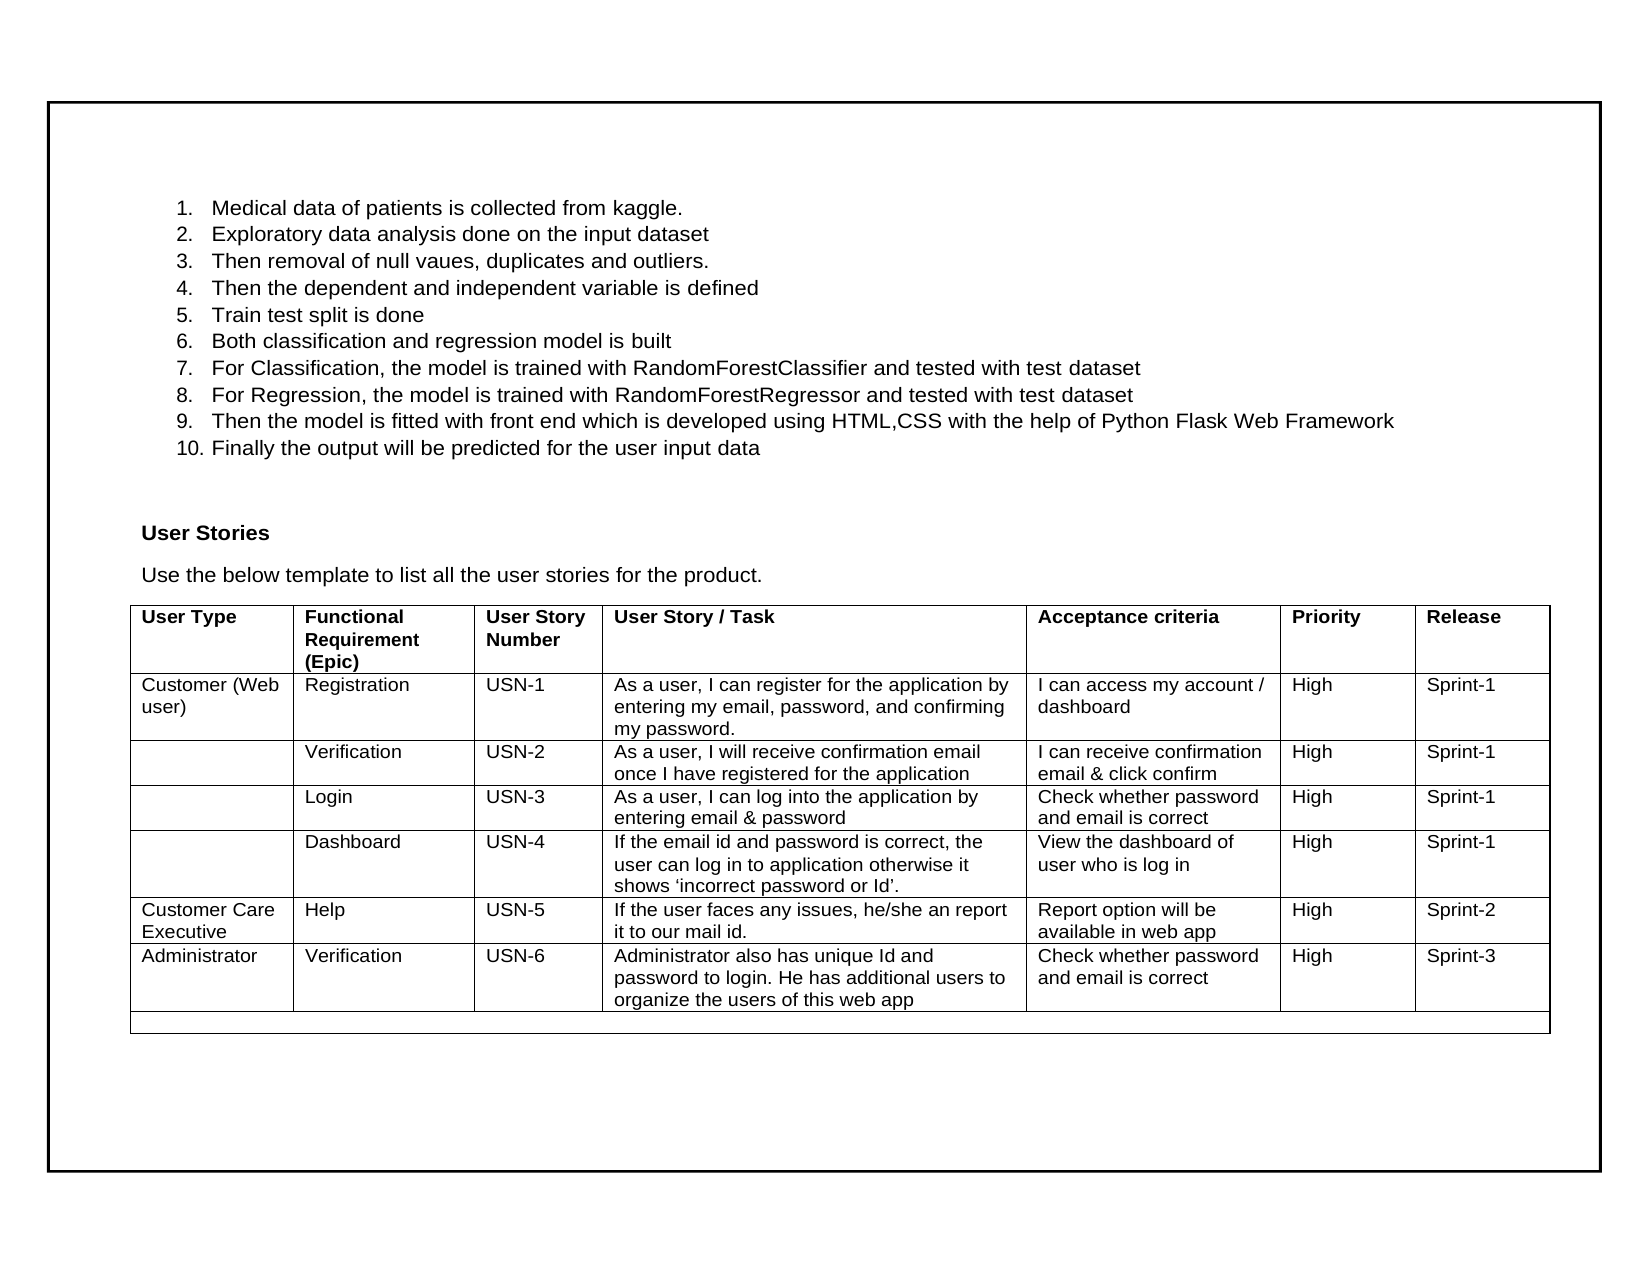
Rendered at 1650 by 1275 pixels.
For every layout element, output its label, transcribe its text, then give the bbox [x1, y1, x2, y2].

table_cell If the email id and password is correct, the user can log in to application otherwise it shows ‘incorrect password or Id’. [603, 831, 1026, 897]
table_cell Report option will be available in web app [1027, 898, 1280, 943]
text Use the below template to list all the user stories for the product. [141, 563, 1562, 587]
table_cell [131, 786, 293, 830]
table_cell View the dashboard of user who is log in [1027, 831, 1280, 897]
table_cell USN-2 [475, 741, 602, 785]
table_cell High [1281, 786, 1415, 830]
list Train test split is done [176, 302, 1562, 326]
table_header Acceptance criteria [1027, 606, 1280, 673]
table_cell Sprint-1 [1416, 786, 1549, 830]
table_cell As a user, I will receive confirmation email once I have registered for the application [603, 741, 1026, 785]
table_cell If the user faces any issues, he/she an report it to our mail id. [603, 898, 1026, 943]
list Then removal of null vaues, duplicates and outliers. [176, 249, 1562, 273]
table_cell [131, 1012, 1549, 1033]
list Exploratory data analysis done on the input dataset [176, 222, 1562, 246]
table_cell Sprint-1 [1416, 741, 1549, 785]
table_cell I can access my account / dashboard [1027, 674, 1280, 740]
table_cell High [1281, 944, 1415, 1011]
table_cell Sprint-2 [1416, 898, 1549, 943]
table_cell High [1281, 674, 1415, 740]
table_cell Sprint-1 [1416, 674, 1549, 740]
table_header Functional Requirement (Epic) [294, 606, 474, 673]
table_header User Story / Task [603, 606, 1026, 673]
table_cell I can receive confirmation email & click confirm [1027, 741, 1280, 785]
table_cell As a user, I can register for the application by entering my email, password, and confirming my password. [603, 674, 1026, 740]
table_header Priority [1281, 606, 1415, 673]
table_cell USN-5 [475, 898, 602, 943]
table_cell Check whether password and email is correct [1027, 786, 1280, 830]
table_cell Customer (Web user) [131, 674, 293, 740]
list For Regression, the model is trained with RandomForestRegressor and tested with test dataset [176, 382, 1562, 406]
table_cell As a user, I can log into the application by entering email & password [603, 786, 1026, 830]
table_cell Dashboard [294, 831, 474, 897]
table_cell Administrator [131, 944, 293, 1011]
table_cell Administrator also has unique Id and password to login. He has additional users to organize the users of this web app [603, 944, 1026, 1011]
table_cell Login [294, 786, 474, 830]
table_header User Type [131, 606, 293, 673]
subtitle User Stories [141, 521, 1562, 545]
table_cell High [1281, 831, 1415, 897]
table_cell USN-1 [475, 674, 602, 740]
table_cell High [1281, 898, 1415, 943]
table_cell USN-6 [475, 944, 602, 1011]
table_cell USN-4 [475, 831, 602, 897]
list For Classification, the model is trained with RandomForestClassifier and tested with test dataset [176, 356, 1562, 380]
table_cell Registration [294, 674, 474, 740]
table_header User Story Number [475, 606, 602, 673]
table_cell Help [294, 898, 474, 943]
table_cell [131, 831, 293, 897]
list Both classification and regression model is built [176, 329, 1562, 353]
table_cell [131, 741, 293, 785]
list Then the model is fitted with front end which is developed using HTML,CSS with the help of Python Flask Web Framework [176, 409, 1562, 433]
list Then the dependent and independent variable is defined [176, 275, 1562, 299]
table_cell Sprint-3 [1416, 944, 1549, 1011]
table_cell USN-3 [475, 786, 602, 830]
table_cell Check whether password and email is correct [1027, 944, 1280, 1011]
table_cell High [1281, 741, 1415, 785]
table_cell Verification [294, 944, 474, 1011]
table_cell Customer Care Executive [131, 898, 293, 943]
table_cell Sprint-1 [1416, 831, 1549, 897]
table_cell Verification [294, 741, 474, 785]
list Medical data of patients is collected from kaggle. [176, 195, 1562, 219]
list Finally the output will be predicted for the user input data [176, 436, 1562, 460]
table_header Release [1416, 606, 1549, 673]
